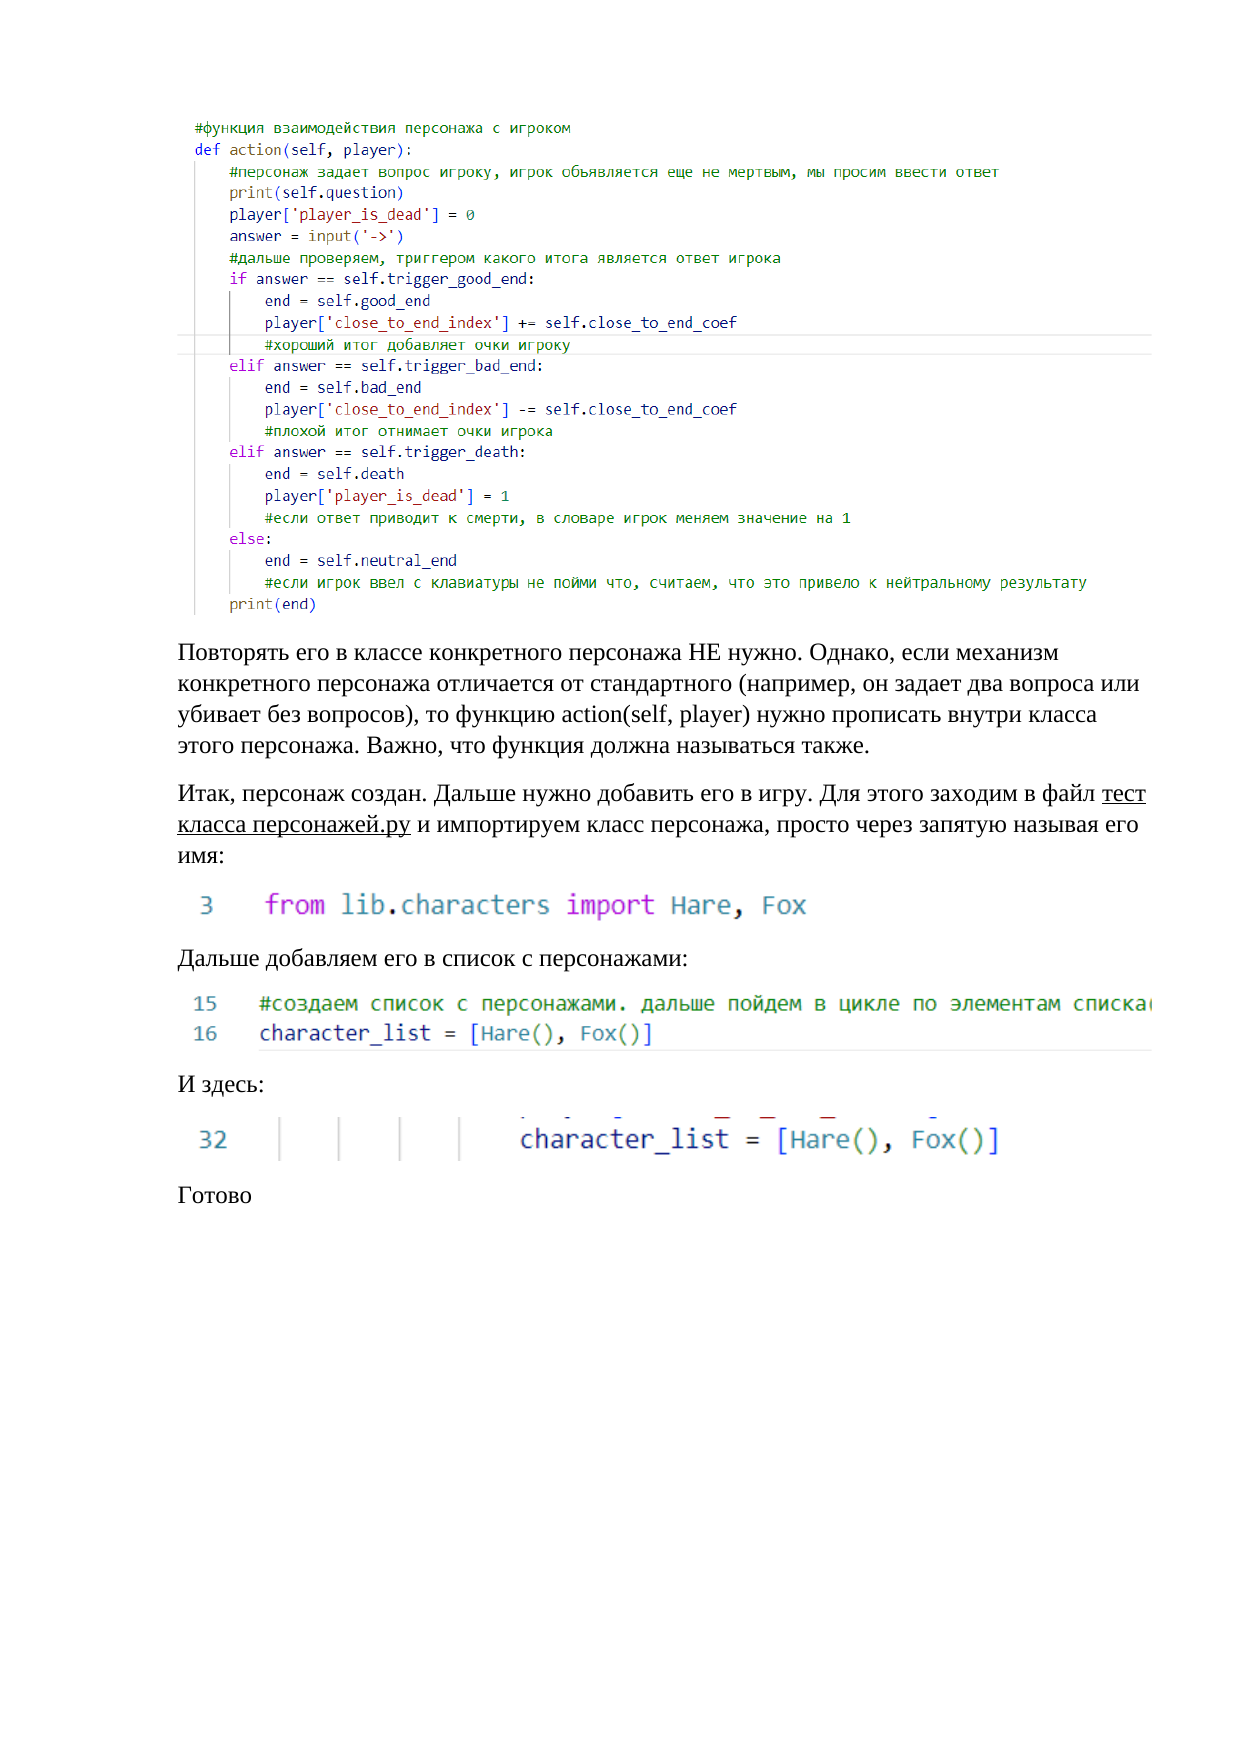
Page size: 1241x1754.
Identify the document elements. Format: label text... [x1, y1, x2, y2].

text Повторять его в классе конкретного персонажа НЕ нужно. Однако, если механизм конкретного персонажа отличается от стандартного (например, он задает два вопроса или убивает без вопросов), то функцию action(self, player) нужно прописать внутри класса этого персонажа. Важно, что функция должна называться также. [177, 637, 1152, 759]
picture [177, 1117, 1026, 1161]
text И здесь: [177, 1069, 1152, 1098]
picture [177, 118, 1152, 619]
text Дальше добавляем его в список с персонажами: [177, 943, 1152, 971]
picture [177, 887, 834, 924]
text Итак, персонаж создан. Дальше нужно добавить его в игру. Для этого заходим в файл тест класса персонажей.py и импортируем класс персонажа, просто через запятую называя его имя: [177, 778, 1152, 869]
text Готово [177, 1180, 1152, 1209]
picture [177, 990, 1152, 1051]
